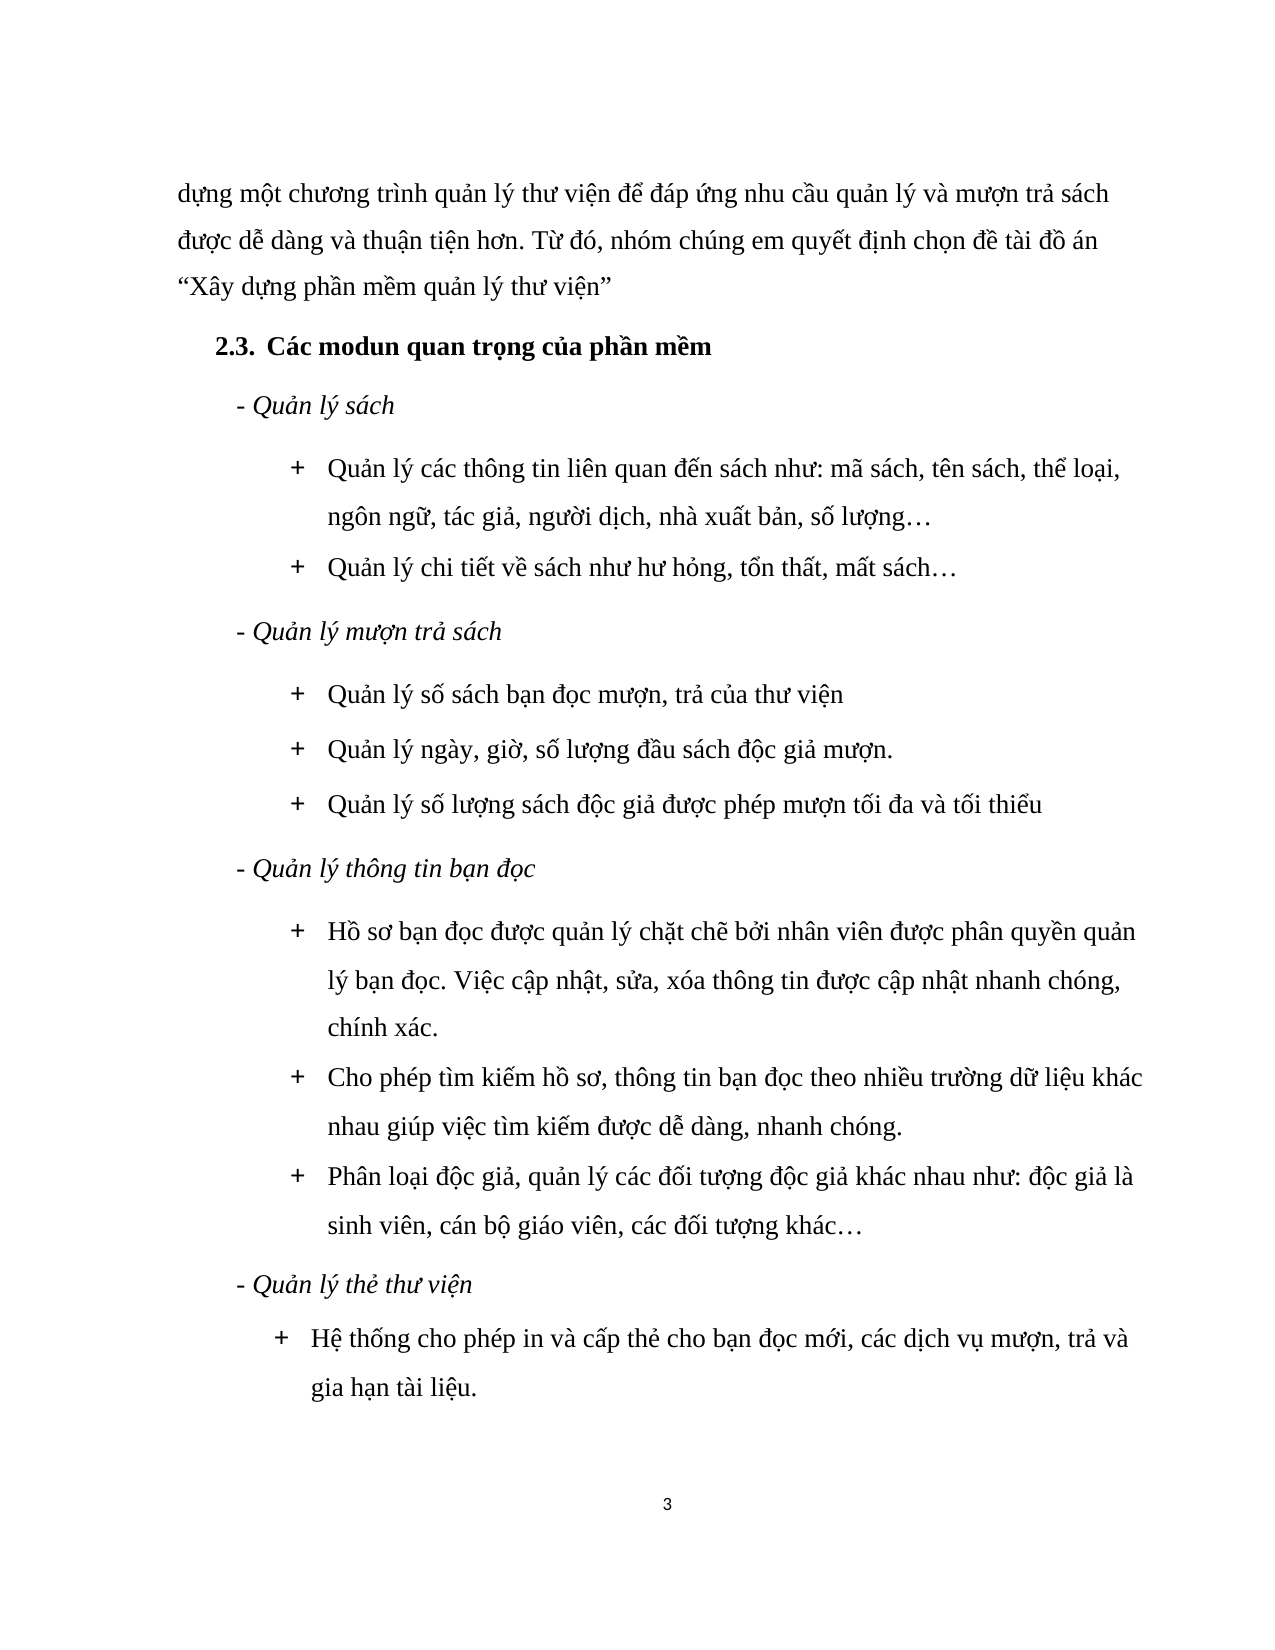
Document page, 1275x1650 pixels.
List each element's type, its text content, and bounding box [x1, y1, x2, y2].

list Hệ thống cho phép in và cấp thẻ cho bạn đọc mới, các dịch vụ mượn, trả và gia hạn tài liệu. [273, 1318, 1157, 1402]
list Quản lý chi tiết về sách như hư hỏng, tổn thất, mất sách… [290, 547, 1157, 584]
list Quản lý ngày, giờ, số lượng đầu sách độc giả mượn. [290, 729, 1157, 766]
list Cho phép tìm kiếm hồ sơ, thông tin bạn đọc theo nhiều trường dữ liệu khác nhau giúp việc tìm kiếm được dễ dàng, nhanh chóng. [290, 1057, 1157, 1141]
text - Quản lý thẻ thư viện [177, 1268, 1157, 1299]
list Quản lý các thông tin liên quan đến sách như: mã sách, tên sách, thể loại, ngôn ngữ, tác giả, người dịch, nhà xuất bản, số lượng… [290, 448, 1157, 532]
list Quản lý số lượng sách độc giả được phép mượn tối đa và tối thiểu [290, 785, 1157, 822]
text - Quản lý mượn trả sách [177, 615, 1157, 646]
list Các modun quan trọng của phần mềm [215, 330, 1157, 361]
list Hồ sơ bạn đọc được quản lý chặt chẽ bởi nhân viên được phân quyền quản lý bạn đọc. Việc cập nhật, sửa, xóa thông tin được cập nhật nhanh chóng, chính xác. [290, 912, 1157, 1042]
list Quản lý số sách bạn đọc mượn, trả của thư viện [290, 674, 1157, 711]
text - Quản lý sách [177, 389, 1157, 420]
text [177, 177, 1157, 302]
list Phân loại độc giả, quản lý các đối tượng độc giả khác nhau như: độc giả là sinh viên, cán bộ giáo viên, các đối tượng khác… [290, 1156, 1157, 1240]
text - Quản lý thông tin bạn đọc [177, 852, 1157, 884]
